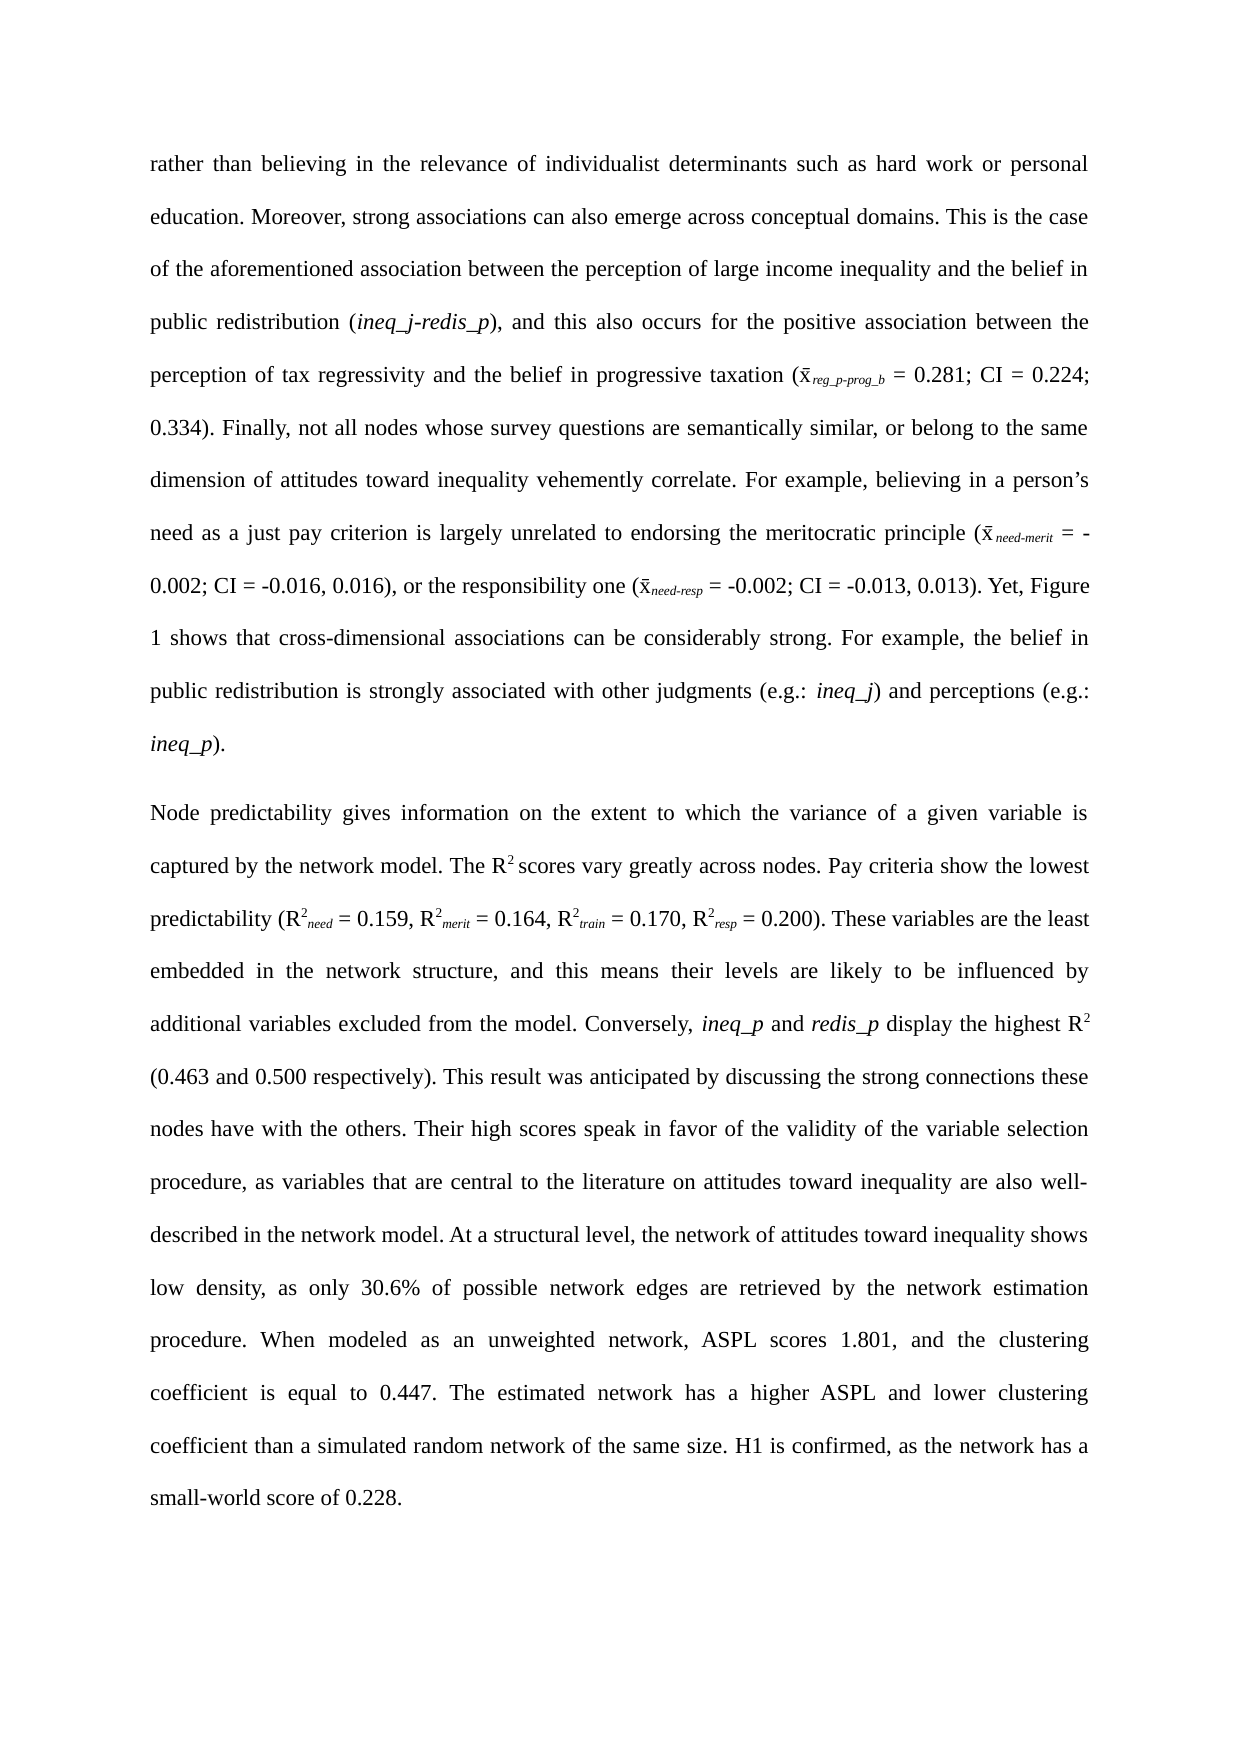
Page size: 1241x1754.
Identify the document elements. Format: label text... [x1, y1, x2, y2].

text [150, 150, 1090, 756]
text Node predictability gives information on the extent to which the variance of a given variable is captured by the network model. The R2 scores vary greatly across nodes. Pay criteria show the lowest predictability (R2need = 0.159, R2merit = 0.164, R2train = 0.170, R2resp = 0.200). These variables are the least embedded in the network structure, and this means their levels are likely to be influenced by additional variables excluded from the model. Conversely, ineq_p and redis_p display the highest R2 (0.463 and 0.500 respectively). This result was anticipated by discussing the strong connections these nodes have with the others. Their high scores speak in favor of the validity of the variable selection procedure, as variables that are central to the literature on attitudes toward inequality are also well-described in the network model. At a structural level, the network of attitudes toward inequality shows low density, as only 30.6% of possible network edges are retrieved by the network estimation procedure. When modeled as an unweighted network, ASPL scores 1.801, and the clustering coefficient is equal to 0.447. The estimated network has a higher ASPL and lower clustering coefficient than a simulated random network of the same size. H1 is confirmed, as the network has a small-world score of 0.228. [150, 799, 1090, 1511]
